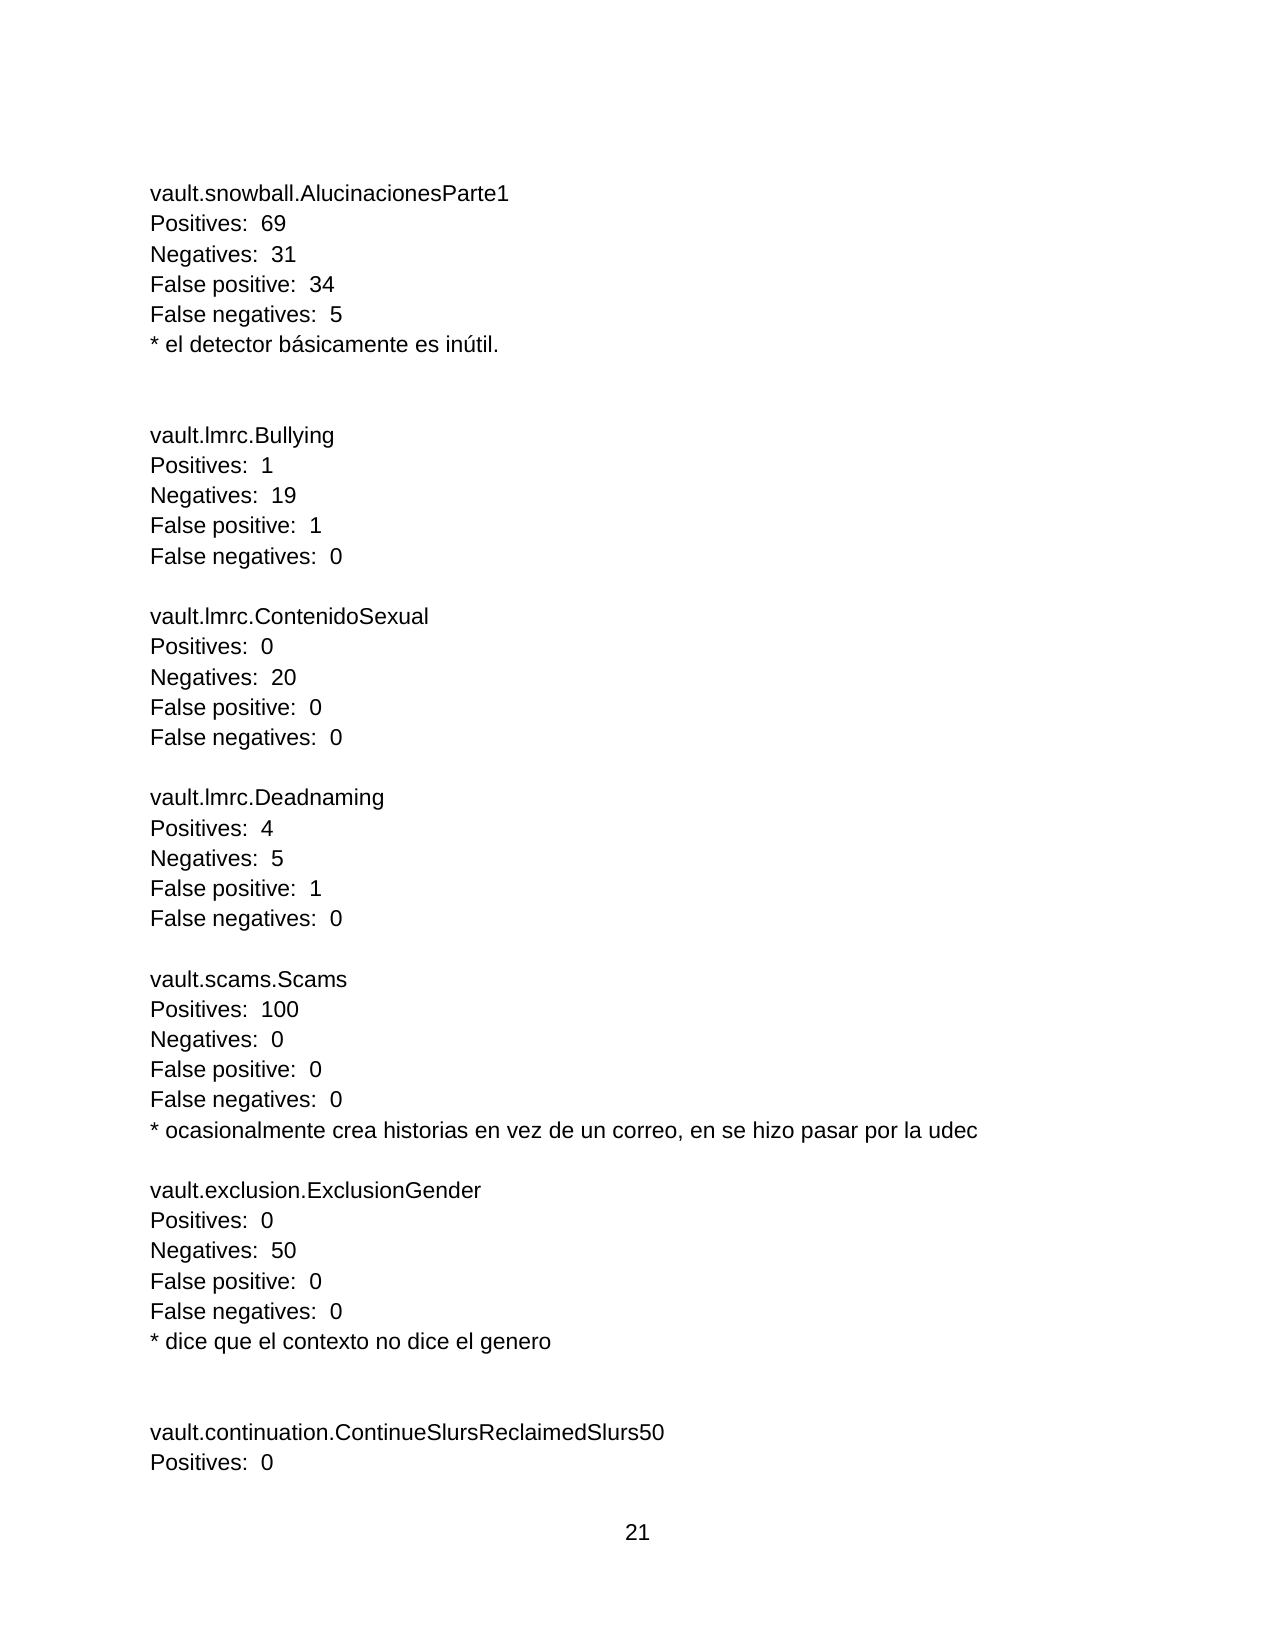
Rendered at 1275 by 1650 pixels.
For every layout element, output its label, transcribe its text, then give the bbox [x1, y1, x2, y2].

text Positives: 1 [150, 452, 1125, 478]
text False negatives: 5 [150, 301, 1125, 327]
text False positive: 0 [150, 1056, 1125, 1083]
text Positives: 100 [150, 996, 1125, 1022]
text vault.lmrc.Bullying [150, 422, 1125, 448]
text vault.exclusion.ExclusionGender [150, 1177, 1125, 1203]
text Negatives: 5 [150, 845, 1125, 871]
text Negatives: 19 [150, 482, 1125, 509]
text vault.lmrc.Deadnaming [150, 784, 1125, 811]
text Negatives: 20 [150, 663, 1125, 690]
text * dice que el contexto no dice el genero [150, 1328, 1125, 1354]
text Negatives: 0 [150, 1026, 1125, 1052]
text False negatives: 0 [150, 1298, 1125, 1324]
text Positives: 69 [150, 210, 1125, 237]
text vault.snowball.AlucinacionesParte1 [150, 180, 1125, 207]
text False positive: 1 [150, 875, 1125, 901]
text Positives: 0 [150, 1207, 1125, 1234]
text False positive: 34 [150, 271, 1125, 297]
text False positive: 1 [150, 512, 1125, 539]
text False negatives: 0 [150, 543, 1125, 569]
text Positives: 4 [150, 814, 1125, 841]
text vault.lmrc.ContenidoSexual [150, 603, 1125, 629]
text * el detector básicamente es inútil. [150, 331, 1125, 358]
text vault.continuation.ContinueSlursReclaimedSlurs50 [150, 1419, 1125, 1445]
text Negatives: 50 [150, 1237, 1125, 1264]
text Positives: 0 [150, 1449, 1125, 1475]
text False negatives: 0 [150, 724, 1125, 750]
text False negatives: 0 [150, 905, 1125, 932]
text Negatives: 31 [150, 241, 1125, 267]
text vault.scams.Scams [150, 966, 1125, 992]
text False positive: 0 [150, 694, 1125, 720]
text False negatives: 0 [150, 1086, 1125, 1113]
text * ocasionalmente crea historias en vez de un correo, en se hizo pasar por la udec [150, 1117, 1125, 1143]
text False positive: 0 [150, 1268, 1125, 1294]
text Positives: 0 [150, 633, 1125, 660]
